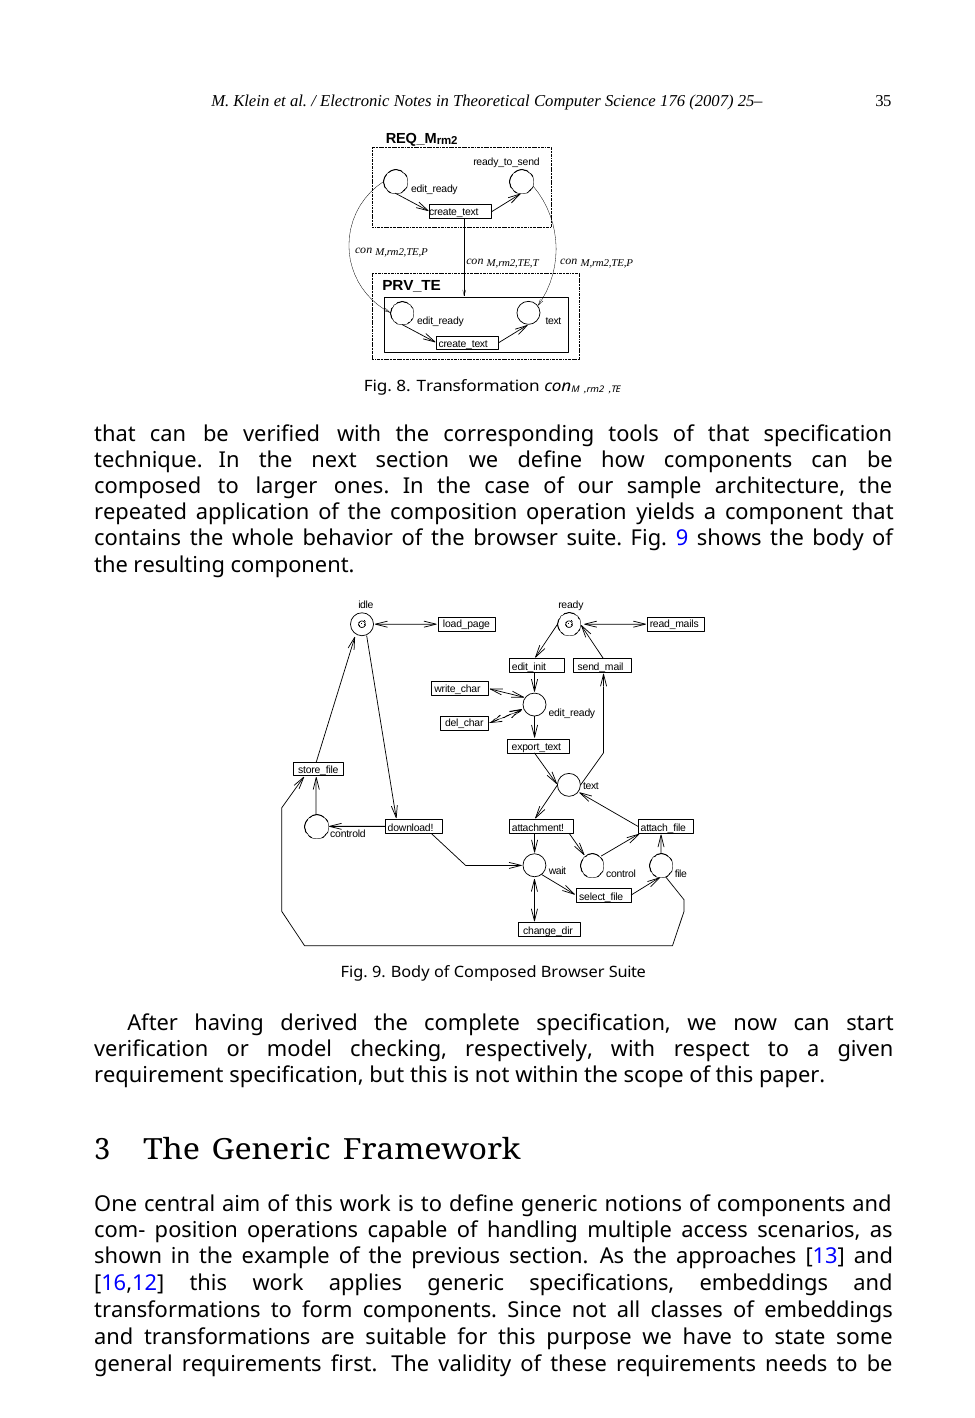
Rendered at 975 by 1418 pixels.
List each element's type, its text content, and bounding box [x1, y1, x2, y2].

subtitle The Generic Framework [94, 1128, 914, 1168]
text PRV_TE [71, 277, 441, 293]
text After having derived the complete specification, we now can start verification or model checking, respectively, with respect to a given requirement specification, but this is not within the scope of this paper. [94, 1009, 894, 1089]
text con M,rm2,TE,P [71, 243, 428, 258]
text con M,rm2,TE,P [560, 253, 914, 269]
text Fig. 9. Body of Composed Browser Suite [72, 625, 914, 982]
picture [383, 169, 408, 183]
text Fig. 8. Transformation conM ,rm2 ,TE [71, 374, 914, 396]
picture [509, 169, 534, 183]
text REQ_Mrm2 [71, 130, 457, 147]
picture [557, 612, 581, 625]
text con M,rm2,TE,T [466, 253, 539, 269]
picture [390, 301, 414, 315]
text that can be verified with the corresponding tools of that specification technique. In the next section we define how components can be composed to larger ones. In the case of our sample architecture, the repeated application of the composition operation yields a component that contains the whole behavior of the browser suite. Fig. 9 shows the body of the resulting component. [94, 421, 893, 578]
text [94, 1190, 893, 1378]
